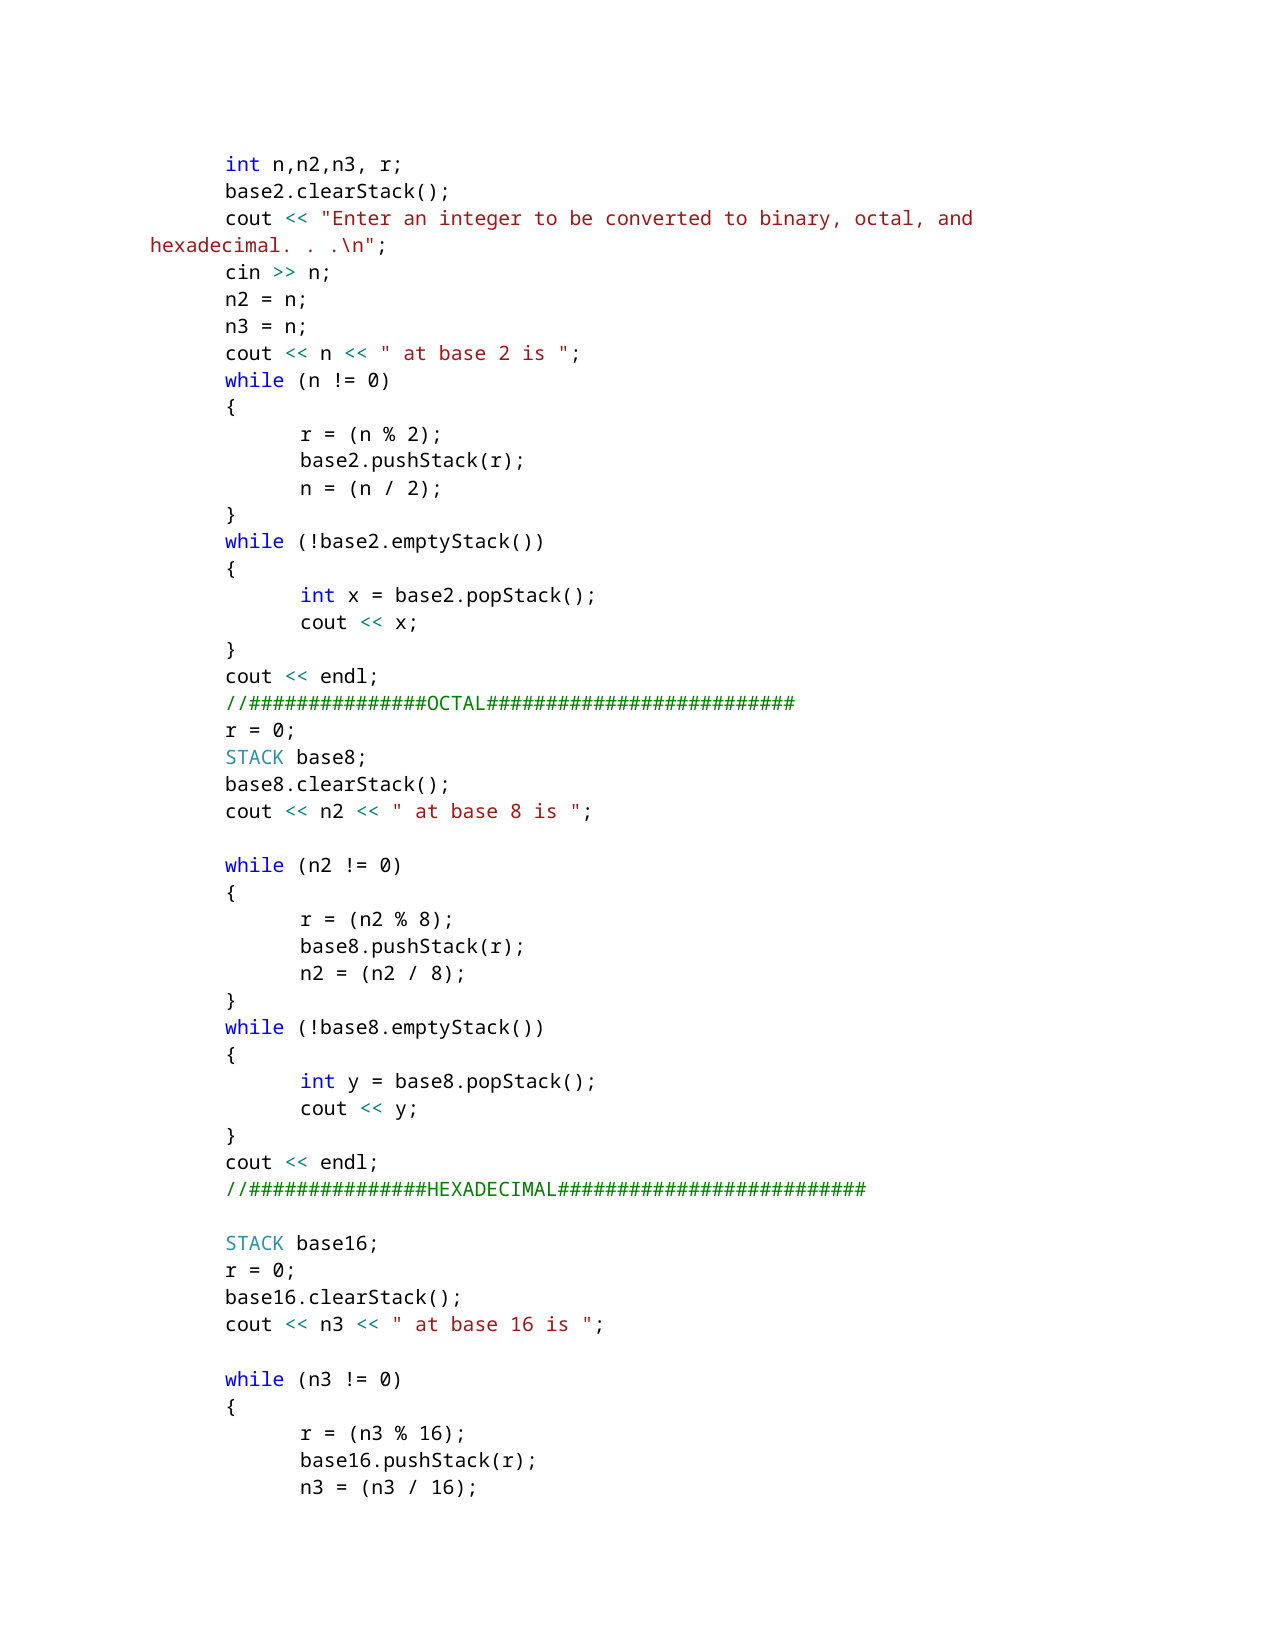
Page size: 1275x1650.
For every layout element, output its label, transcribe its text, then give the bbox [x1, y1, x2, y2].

text r = (n2 % 8); [150, 905, 1125, 932]
text cout << x; [150, 609, 1125, 636]
text r = 0; [150, 1256, 1125, 1283]
text base8.clearStack(); [150, 771, 1125, 797]
text { [150, 393, 1125, 420]
text } [150, 1121, 1125, 1148]
text base2.pushStack(r); [150, 447, 1125, 474]
text cout << n << " at base 2 is "; [150, 339, 1125, 366]
text int n,n2,n3, r; [150, 150, 1125, 177]
text STACK base16; [150, 1229, 1125, 1256]
text } [150, 636, 1125, 663]
text cout << "Enter an integer to be converted to binary, octal, and hexadecimal. . .\n"; [150, 204, 1125, 258]
text r = (n3 % 16); [150, 1419, 1125, 1446]
text base8.pushStack(r); [150, 932, 1125, 959]
text while (n != 0) [150, 366, 1125, 393]
text STACK base8; [150, 743, 1125, 771]
text n2 = n; [150, 285, 1125, 312]
text int y = base8.popStack(); [150, 1067, 1125, 1094]
text n2 = (n2 / 8); [150, 959, 1125, 986]
text cout << y; [150, 1094, 1125, 1121]
text cin >> n; [150, 258, 1125, 285]
text //###############OCTAL########################## [150, 689, 1125, 717]
text //###############HEXADECIMAL########################## [150, 1175, 1125, 1202]
text n3 = (n3 / 16); [150, 1473, 1125, 1500]
text while (!base8.emptyStack()) [150, 1013, 1125, 1040]
text base2.clearStack(); [150, 177, 1125, 204]
text { [150, 1040, 1125, 1067]
text while (!base2.emptyStack()) [150, 528, 1125, 555]
text n3 = n; [150, 312, 1125, 339]
text { [150, 878, 1125, 905]
text r = (n % 2); [150, 420, 1125, 447]
text cout << endl; [150, 1148, 1125, 1175]
text } [150, 501, 1125, 528]
text while (n2 != 0) [150, 851, 1125, 878]
text { [150, 1392, 1125, 1419]
text int x = base2.popStack(); [150, 582, 1125, 609]
text cout << n3 << " at base 16 is "; [150, 1310, 1125, 1337]
text n = (n / 2); [150, 474, 1125, 501]
text while (n3 != 0) [150, 1365, 1125, 1392]
text { [150, 555, 1125, 582]
text r = 0; [150, 717, 1125, 743]
text base16.pushStack(r); [150, 1446, 1125, 1473]
text } [150, 986, 1125, 1013]
text cout << endl; [150, 663, 1125, 689]
text cout << n2 << " at base 8 is "; [150, 797, 1125, 824]
text base16.clearStack(); [150, 1283, 1125, 1310]
